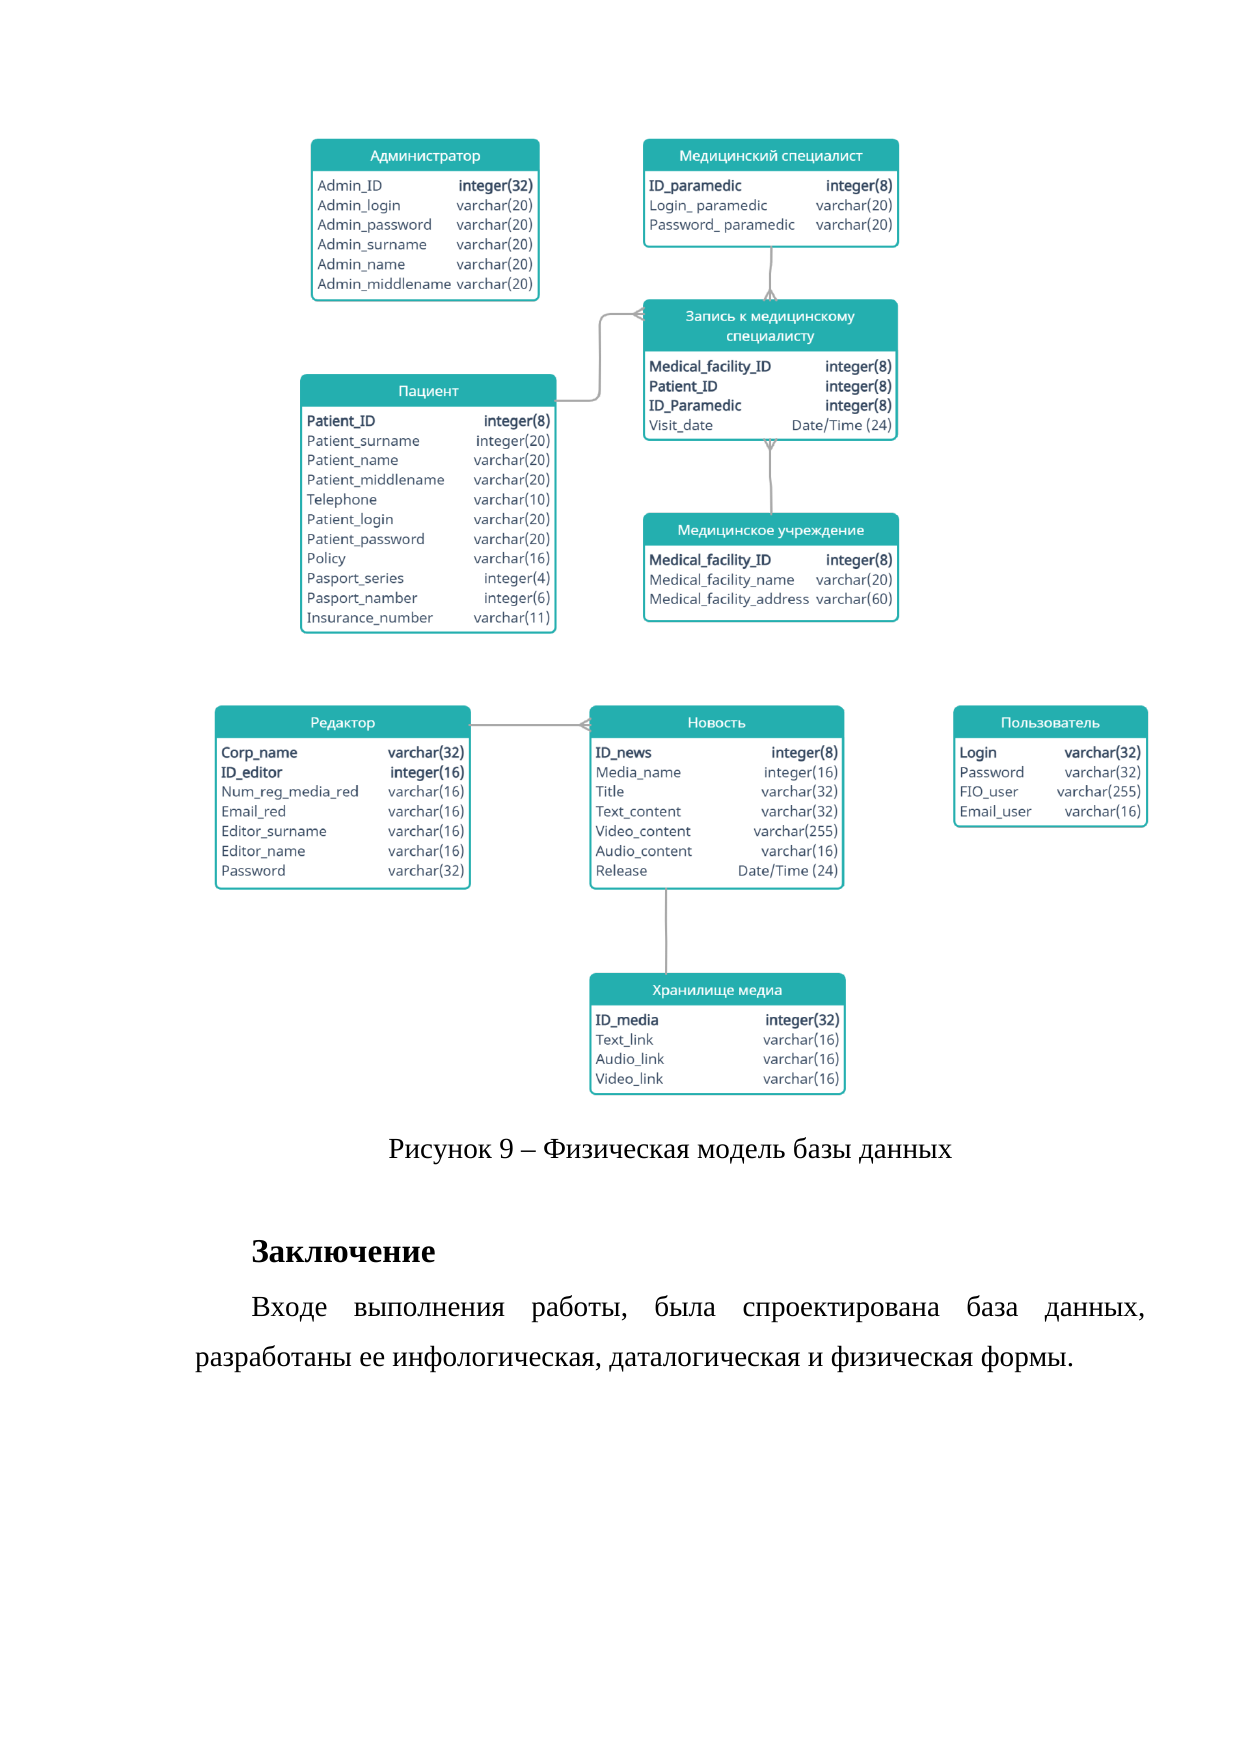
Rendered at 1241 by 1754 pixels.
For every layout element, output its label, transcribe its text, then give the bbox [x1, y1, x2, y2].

picture [194, 118, 1168, 1115]
text Заключение [195, 1232, 1146, 1270]
text Входе выполнения работы, была спроектирована база данных, разработаны ее инфологическая, даталогическая и физическая формы. [195, 1289, 1146, 1373]
text Рисунок 9 – Физическая модель базы данных [195, 1131, 1146, 1165]
